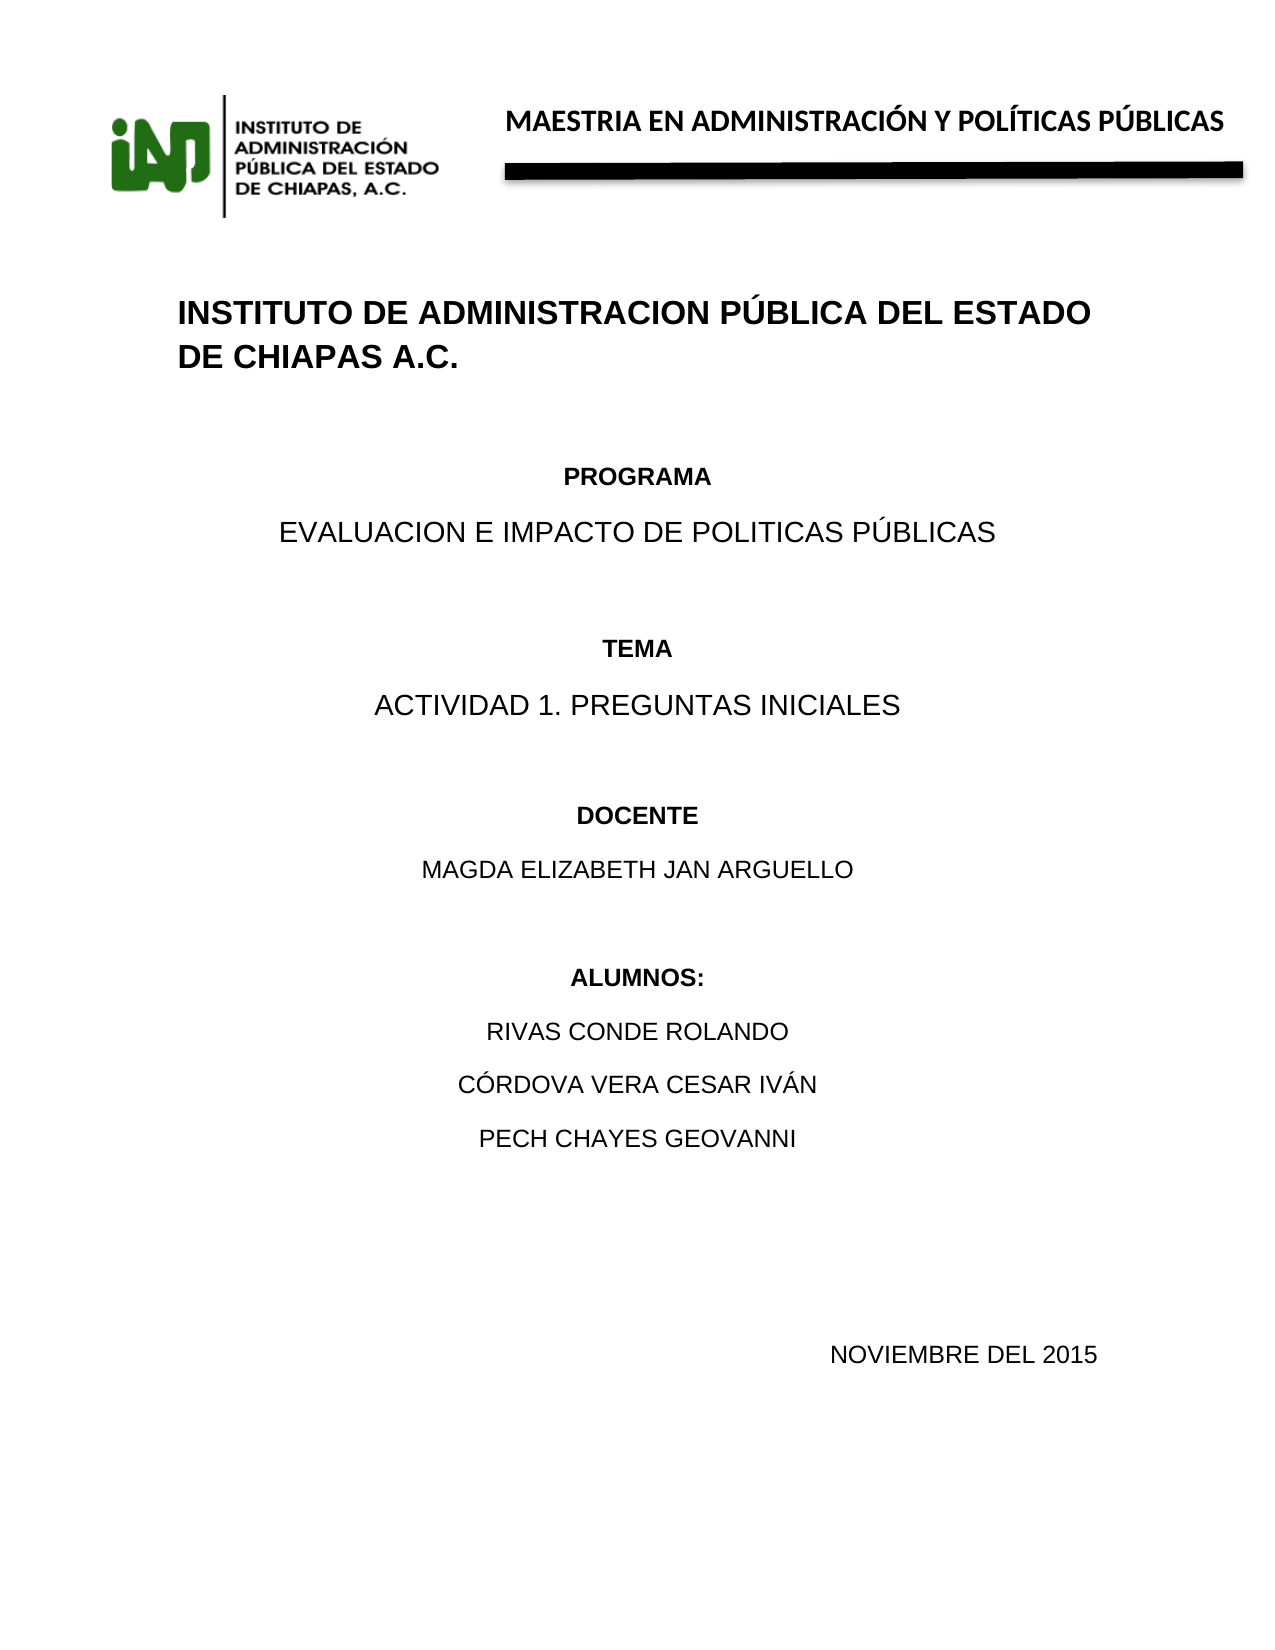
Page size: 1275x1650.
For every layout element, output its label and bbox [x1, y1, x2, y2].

picture [111, 95, 439, 218]
